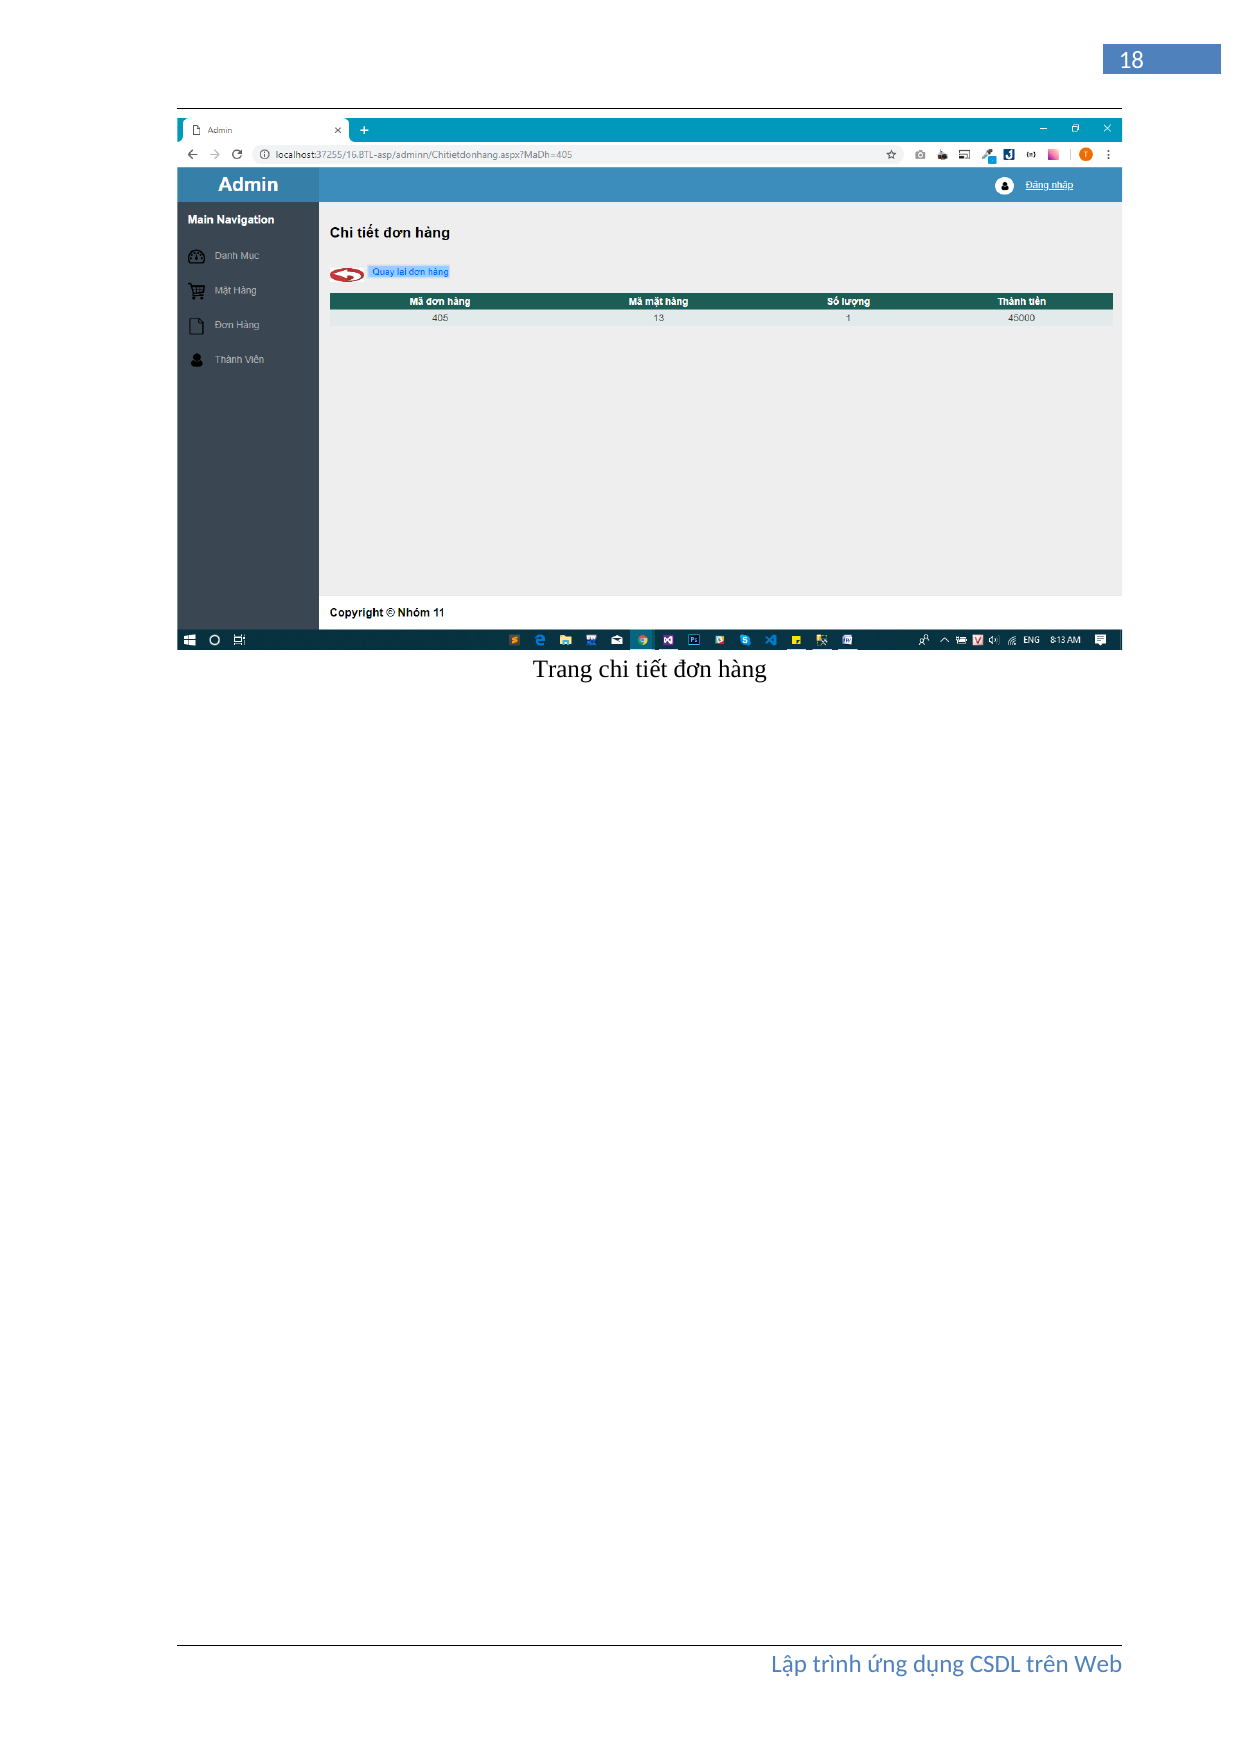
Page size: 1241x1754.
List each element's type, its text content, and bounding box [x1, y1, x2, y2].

picture [177, 118, 1123, 650]
text Trang chi tiết đơn hàng [177, 654, 1122, 683]
picture [639, 636, 647, 644]
